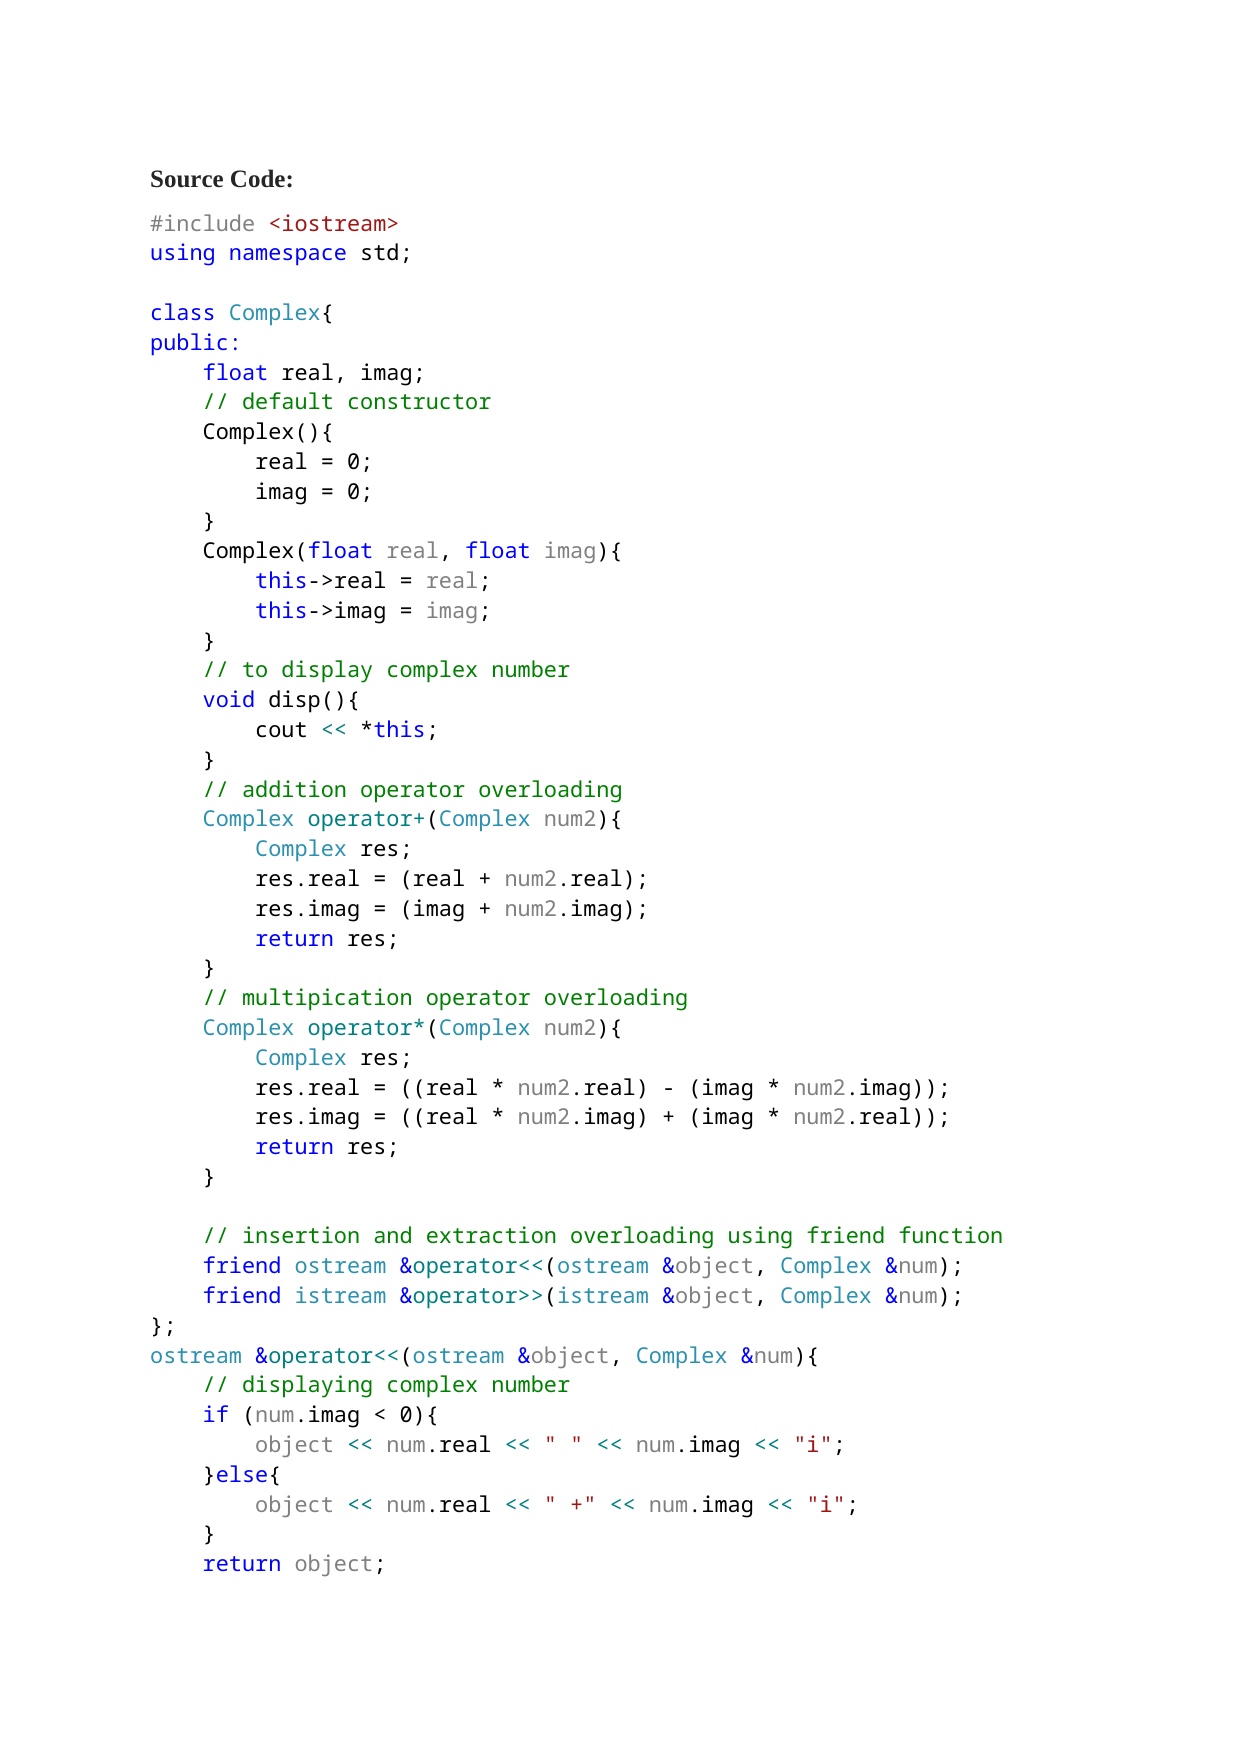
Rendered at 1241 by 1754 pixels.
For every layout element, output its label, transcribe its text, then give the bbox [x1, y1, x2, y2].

text } [150, 1161, 1090, 1191]
text } [150, 505, 1090, 535]
text return res; [150, 922, 1090, 952]
text Complex(float real, float imag){ [150, 535, 1090, 565]
text Complex operator+(Complex num2){ [150, 803, 1090, 833]
text // displaying complex number [150, 1369, 1090, 1399]
text Complex operator*(Complex num2){ [150, 1012, 1090, 1042]
text res.real = (real + num2.real); [150, 863, 1090, 893]
text float real, imag; [150, 356, 1090, 386]
text friend ostream &operator<<(ostream &object, Complex &num); [150, 1250, 1090, 1280]
text return object; [150, 1548, 1090, 1578]
text public: [150, 327, 1090, 356]
text // to display complex number [150, 654, 1090, 684]
text cout << *this; [150, 714, 1090, 744]
text } [150, 624, 1090, 654]
text return res; [150, 1131, 1090, 1161]
text if (num.imag < 0){ [150, 1399, 1090, 1429]
text // multipication operator overloading [150, 982, 1090, 1012]
text friend istream &operator>>(istream &object, Complex &num); [150, 1280, 1090, 1310]
text class Complex{ [150, 297, 1090, 327]
text ostream &operator<<(ostream &object, Complex &num){ [150, 1339, 1090, 1369]
text } [150, 744, 1090, 773]
text using namespace std; [150, 237, 1090, 267]
text } [150, 952, 1090, 982]
text // insertion and extraction overloading using friend function [150, 1220, 1090, 1250]
text this->real = real; [150, 565, 1090, 595]
text res.real = ((real * num2.real) - (imag * num2.imag)); [150, 1071, 1090, 1101]
text real = 0; [150, 446, 1090, 476]
text // default constructor [150, 386, 1090, 416]
text object << num.real << " +" << num.imag << "i"; [150, 1488, 1090, 1518]
text res.imag = (imag + num2.imag); [150, 893, 1090, 922]
text object << num.real << " " << num.imag << "i"; [150, 1429, 1090, 1459]
text Complex res; [150, 833, 1090, 863]
text #include <iostream> [150, 207, 1090, 237]
text // addition operator overloading [150, 773, 1090, 803]
text void disp(){ [150, 684, 1090, 714]
text res.imag = ((real * num2.imag) + (imag * num2.real)); [150, 1101, 1090, 1131]
text Complex res; [150, 1042, 1090, 1071]
text imag = 0; [150, 476, 1090, 505]
text }; [150, 1310, 1090, 1339]
text this->imag = imag; [150, 595, 1090, 624]
text } [150, 1518, 1090, 1548]
subtitle Source Code: [150, 164, 1078, 193]
text }else{ [150, 1459, 1090, 1488]
text Complex(){ [150, 416, 1090, 446]
